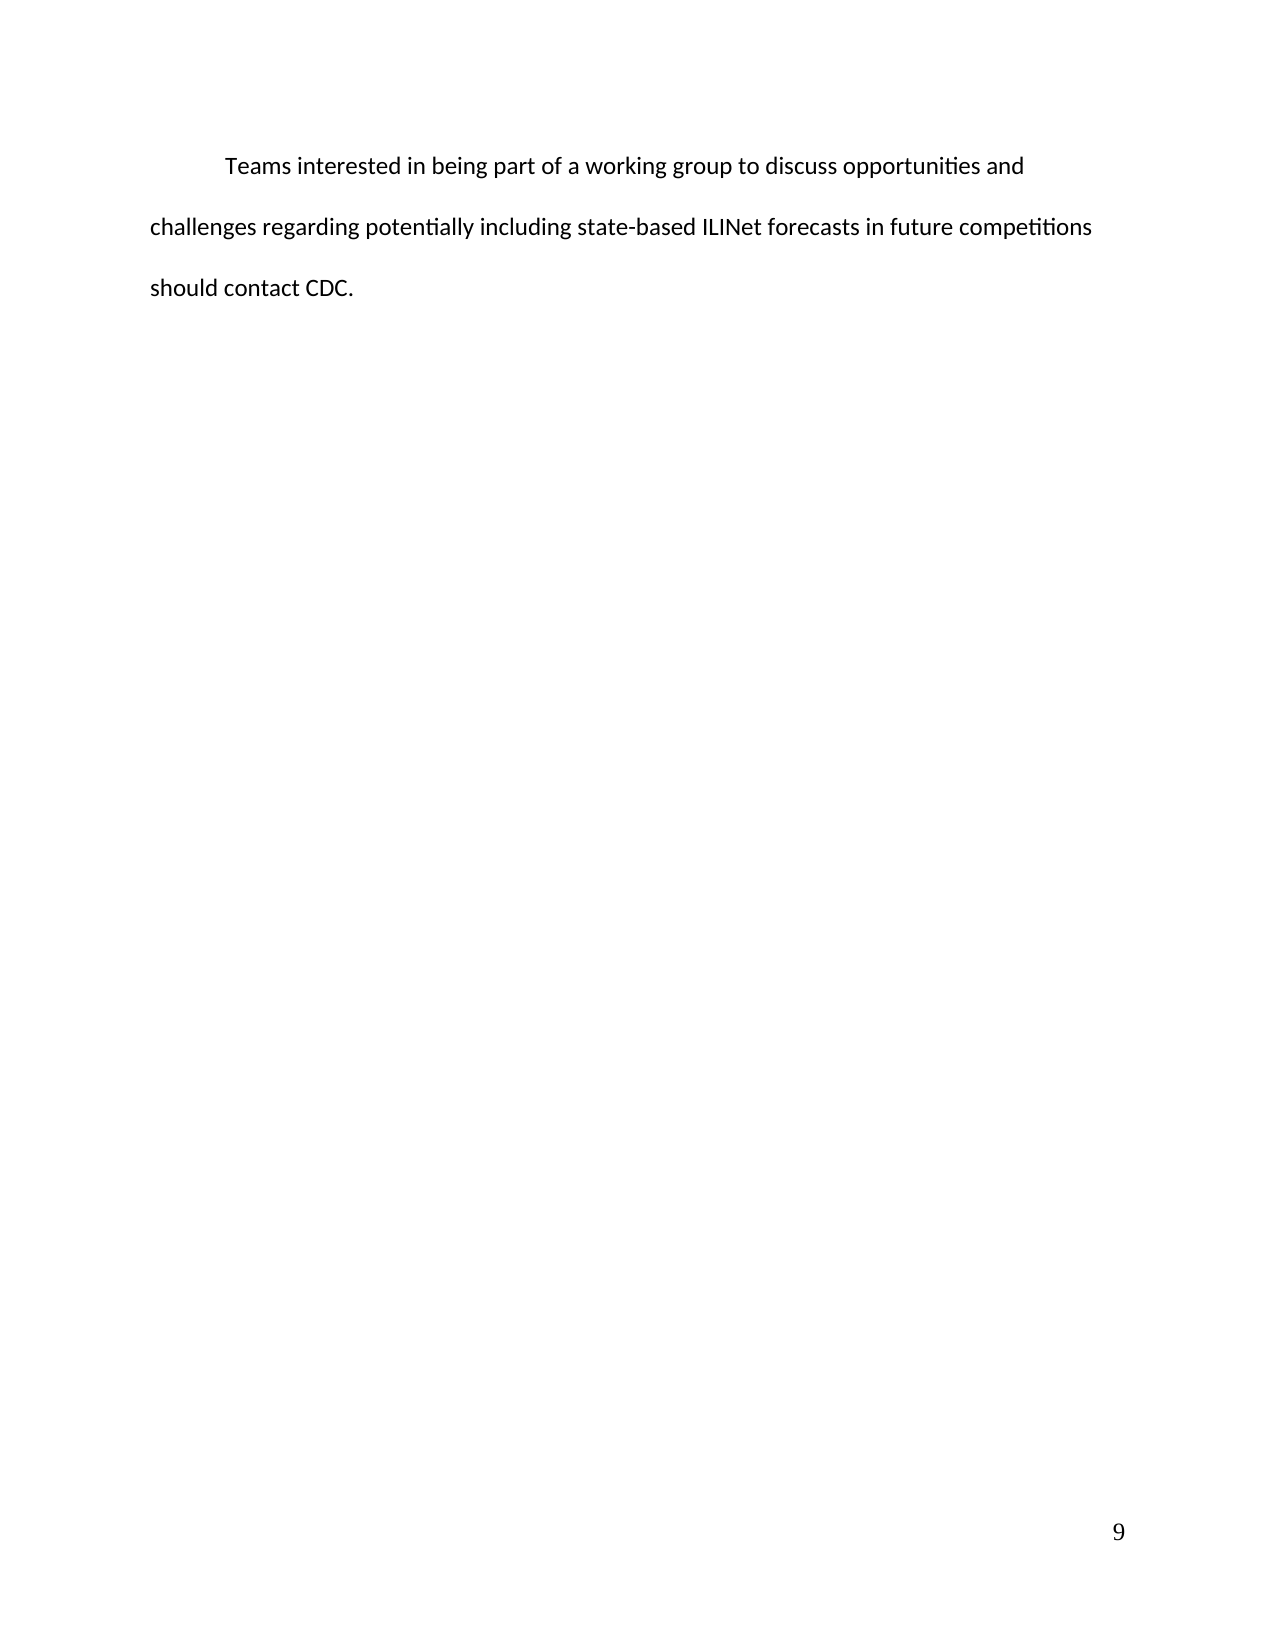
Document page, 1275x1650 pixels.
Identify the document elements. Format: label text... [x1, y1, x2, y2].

text Teams interested in being part of a working group to discuss opportunities and challenges regarding potentially including state-based ILINet forecasts in future competitions should contact CDC. [150, 150, 1125, 303]
